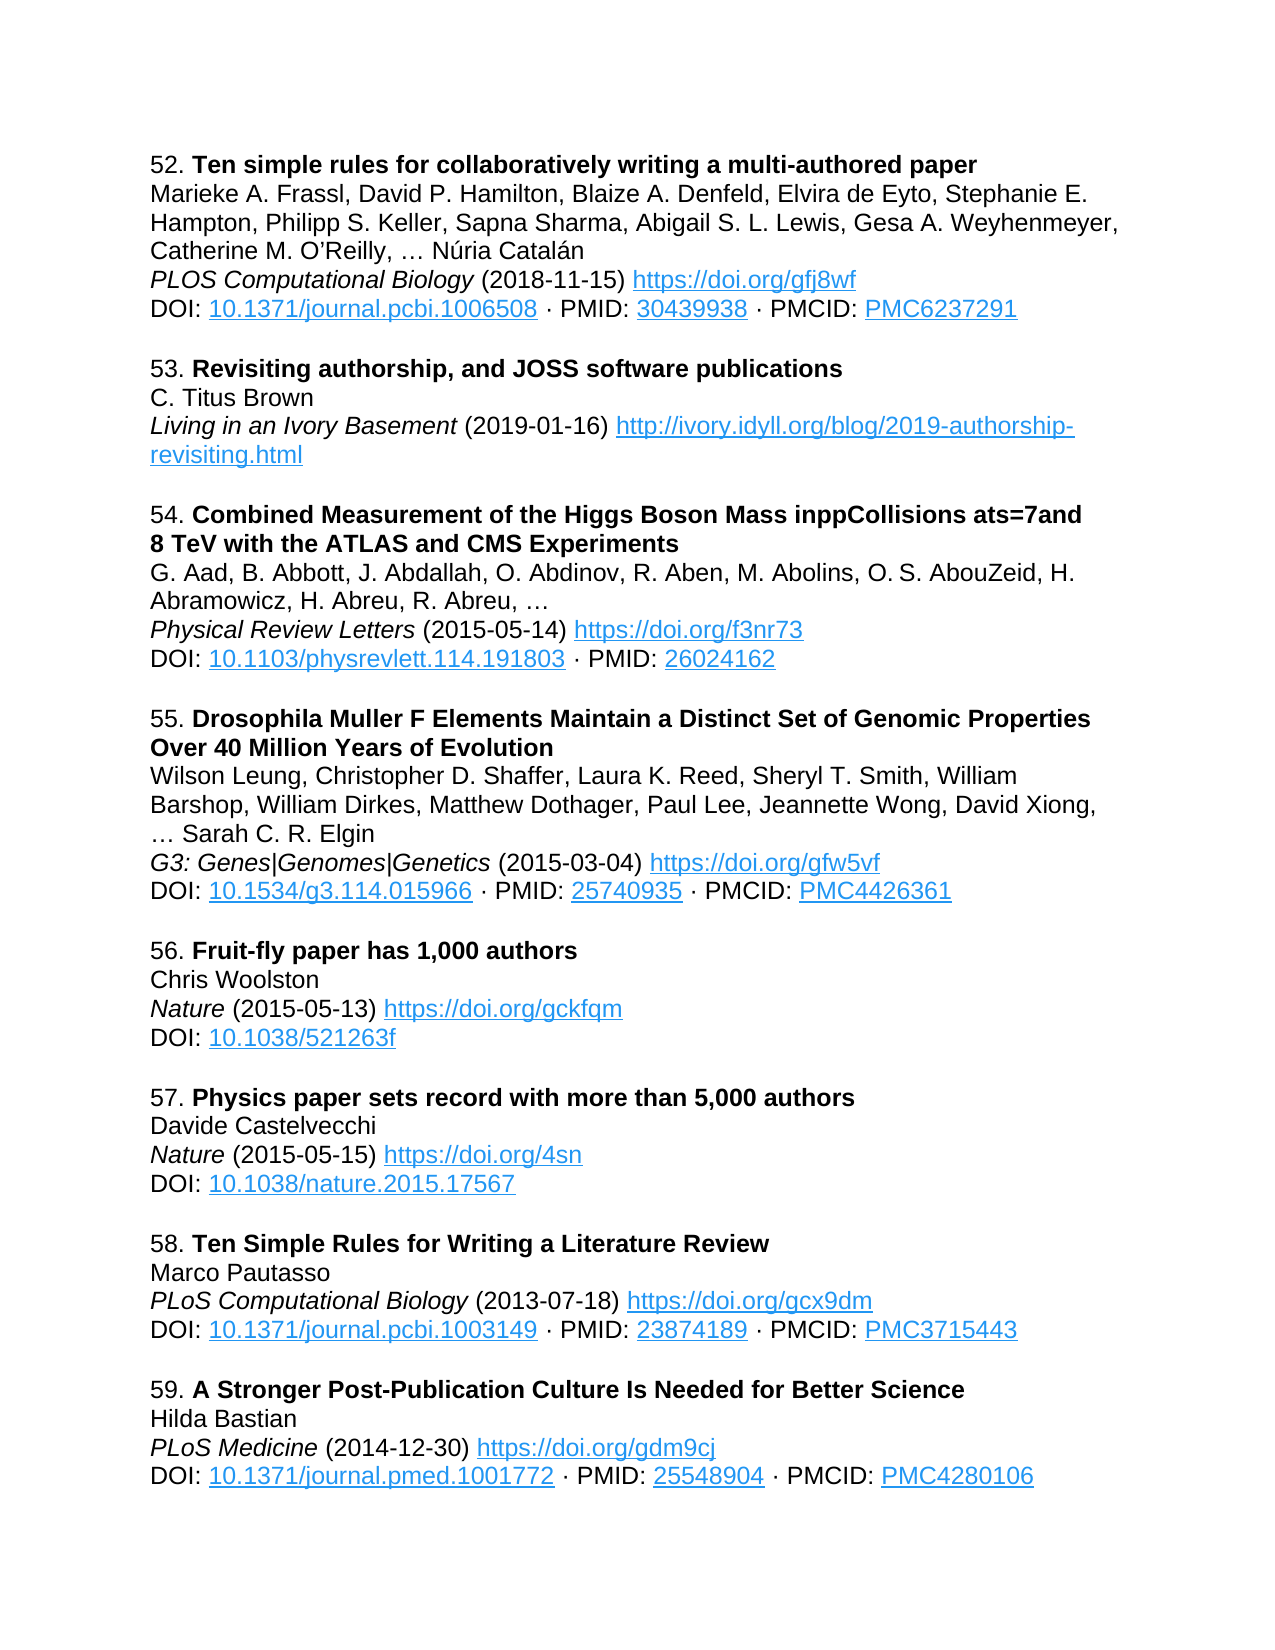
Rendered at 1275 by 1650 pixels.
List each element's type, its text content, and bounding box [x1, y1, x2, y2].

text 57. Physics paper sets record with more than 5,000 authors Davide Castelvecchi Nature (2015-05-15) https://doi.org/4sn DOI: 10.1038/nature.2015.17567 [150, 1082, 1125, 1197]
text 56. Fruit-fly paper has 1,000 authors Chris Woolston Nature (2015-05-13) https://doi.org/gckfqm DOI: 10.1038/521263f [150, 936, 1125, 1051]
text 54. Combined Measurement of the Higgs Boson Mass inppCollisions ats=7and 8 TeV with the ATLAS and CMS Experiments G. Aad, B. Abbott, J. Abdallah, O. Abdinov, R. Aben, M. Abolins, O. S. AbouZeid, H. Abramowicz, H. Abreu, R. Abreu, … Physical Review Letters (2015-05-14) https://doi.org/f3nr73 DOI: 10.1103/physrevlett.114.191803 · PMID: 26024162 [150, 500, 1125, 672]
text 53. Revisiting authorship, and JOSS software publications C. Titus Brown Living in an Ivory Basement (2019-01-16) http://ivory.idyll.org/blog/2019-authorship-revisiting.html [150, 354, 1125, 469]
text 58. Ten Simple Rules for Writing a Literature Review Marco Pautasso PLoS Computational Biology (2013-07-18) https://doi.org/gcx9dm DOI: 10.1371/journal.pcbi.1003149 · PMID: 23874189 · PMCID: PMC3715443 [150, 1229, 1125, 1344]
text 52. Ten simple rules for collaboratively writing a multi-authored paper Marieke A. Frassl, David P. Hamilton, Blaize A. Denfeld, Elvira de Eyto, Stephanie E. Hampton, Philipp S. Keller, Sapna Sharma, Abigail S. L. Lewis, Gesa A. Weyhenmeyer, Catherine M. O’Reilly, … Núria Catalán PLOS Computational Biology (2018-11-15) https://doi.org/gfj8wf DOI: 10.1371/journal.pcbi.1006508 · PMID: 30439938 · PMCID: PMC6237291 [150, 150, 1125, 322]
text 59. A Stronger Post-Publication Culture Is Needed for Better Science Hilda Bastian PLoS Medicine (2014-12-30) https://doi.org/gdm9cj DOI: 10.1371/journal.pmed.1001772 · PMID: 25548904 · PMCID: PMC4280106 [150, 1375, 1125, 1490]
text 55. Drosophila Muller F Elements Maintain a Distinct Set of Genomic Properties Over 40 Million Years of Evolution Wilson Leung, Christopher D. Shaffer, Laura K. Reed, Sheryl T. Smith, William Barshop, William Dirkes, Matthew Dothager, Paul Lee, Jeannette Wong, David Xiong, … Sarah C. R. Elgin G3: Genes|Genomes|Genetics (2015-03-04) https://doi.org/gfw5vf DOI: 10.1534/g3.114.015966 · PMID: 25740935 · PMCID: PMC4426361 [150, 704, 1125, 905]
